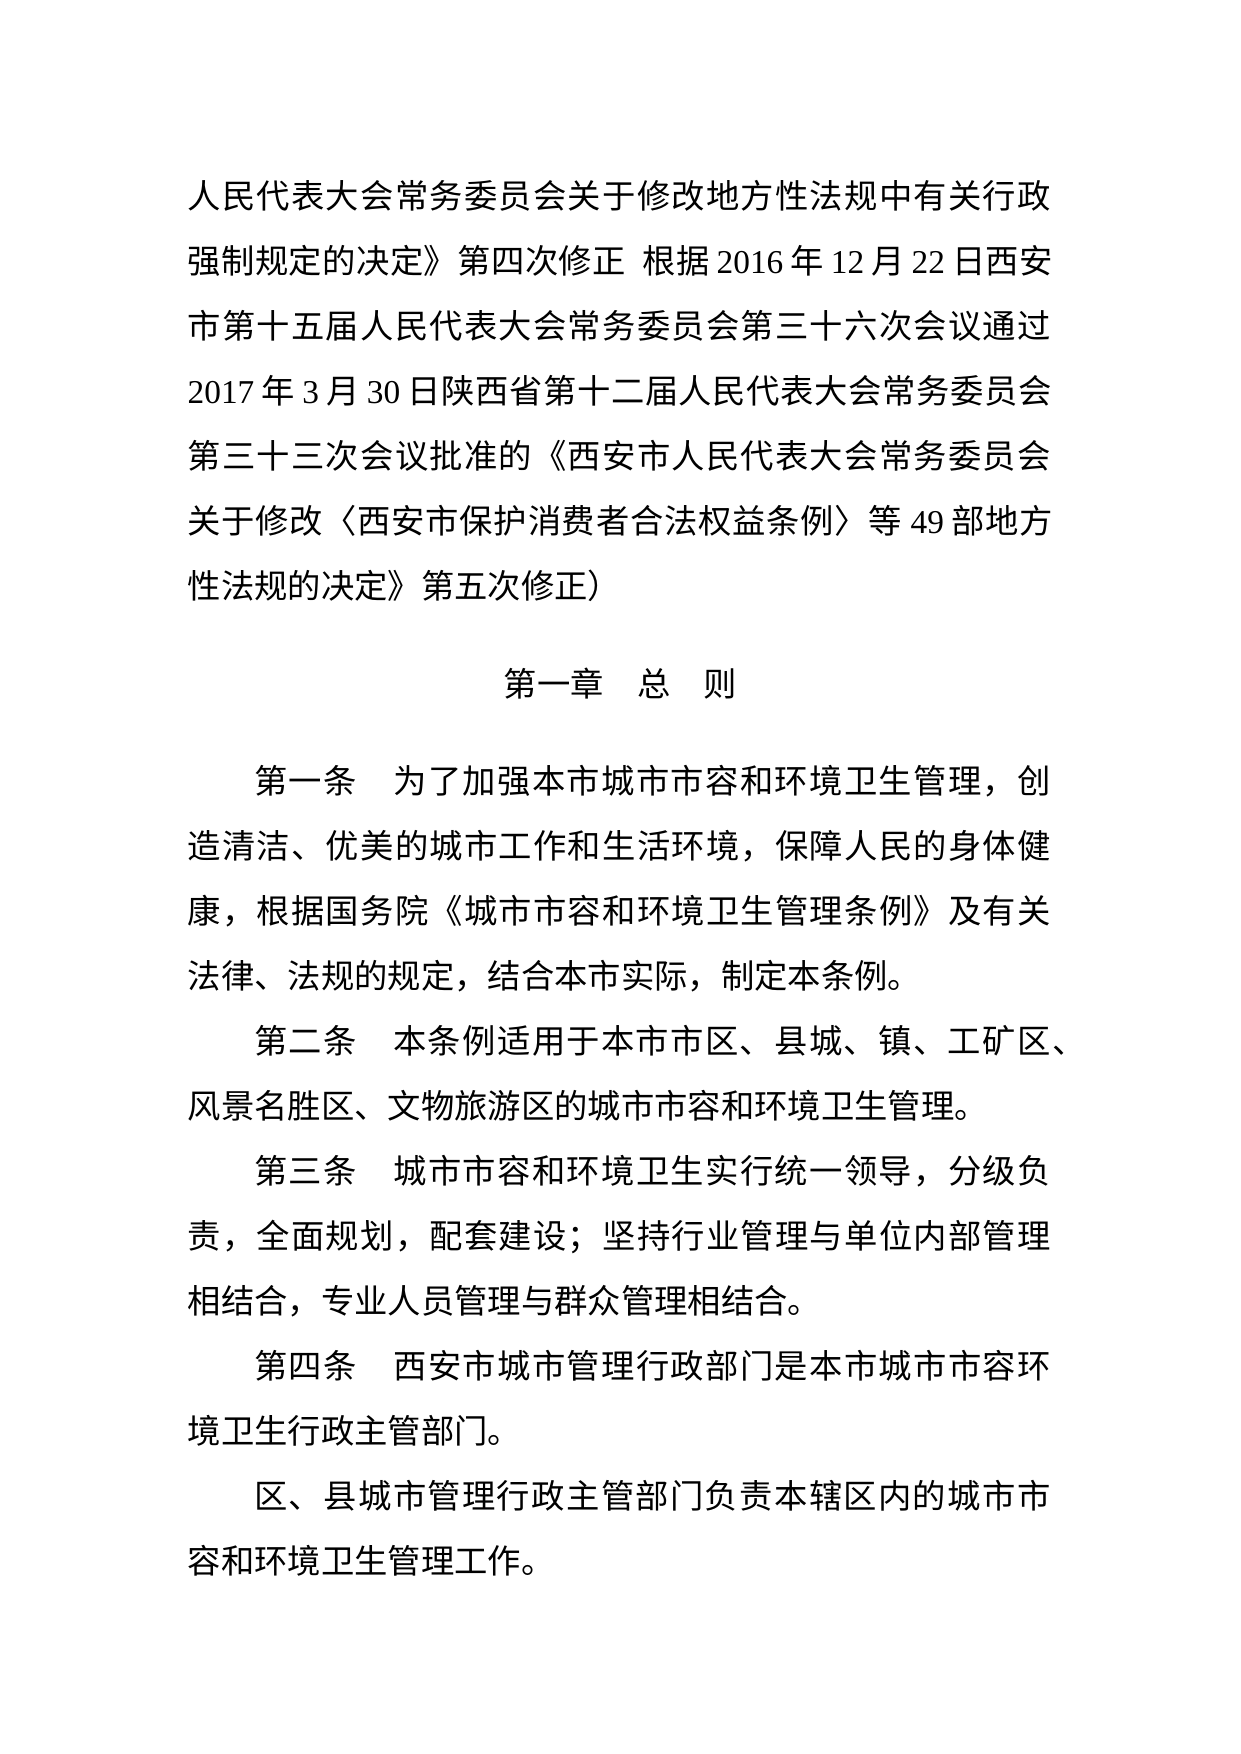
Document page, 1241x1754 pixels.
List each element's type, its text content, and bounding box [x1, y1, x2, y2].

text 区、县城市管理行政主管部门负责本辖区内的城市市容和环境卫生管理工作。 [187, 1462, 1053, 1592]
text 第二条 本条例适用于本市市区、县城、镇、工矿区、风景名胜区、文物旅游区的城市市容和环境卫生管理。 [187, 1007, 1053, 1137]
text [187, 162, 1053, 617]
text 第三条 城市市容和环境卫生实行统一领导，分级负责，全面规划，配套建设；坚持行业管理与单位内部管理相结合，专业人员管理与群众管理相结合。 [187, 1137, 1053, 1332]
text 第一条 为了加强本市城市市容和环境卫生管理，创造清洁、优美的城市工作和生活环境，保障人民的身体健康，根据国务院《城市市容和环境卫生管理条例》及有关法律、法规的规定，结合本市实际，制定本条例。 [187, 747, 1053, 1007]
text 第一章 总 则 [187, 649, 1053, 714]
text 第四条 西安市城市管理行政部门是本市城市市容环境卫生行政主管部门。 [187, 1332, 1053, 1462]
